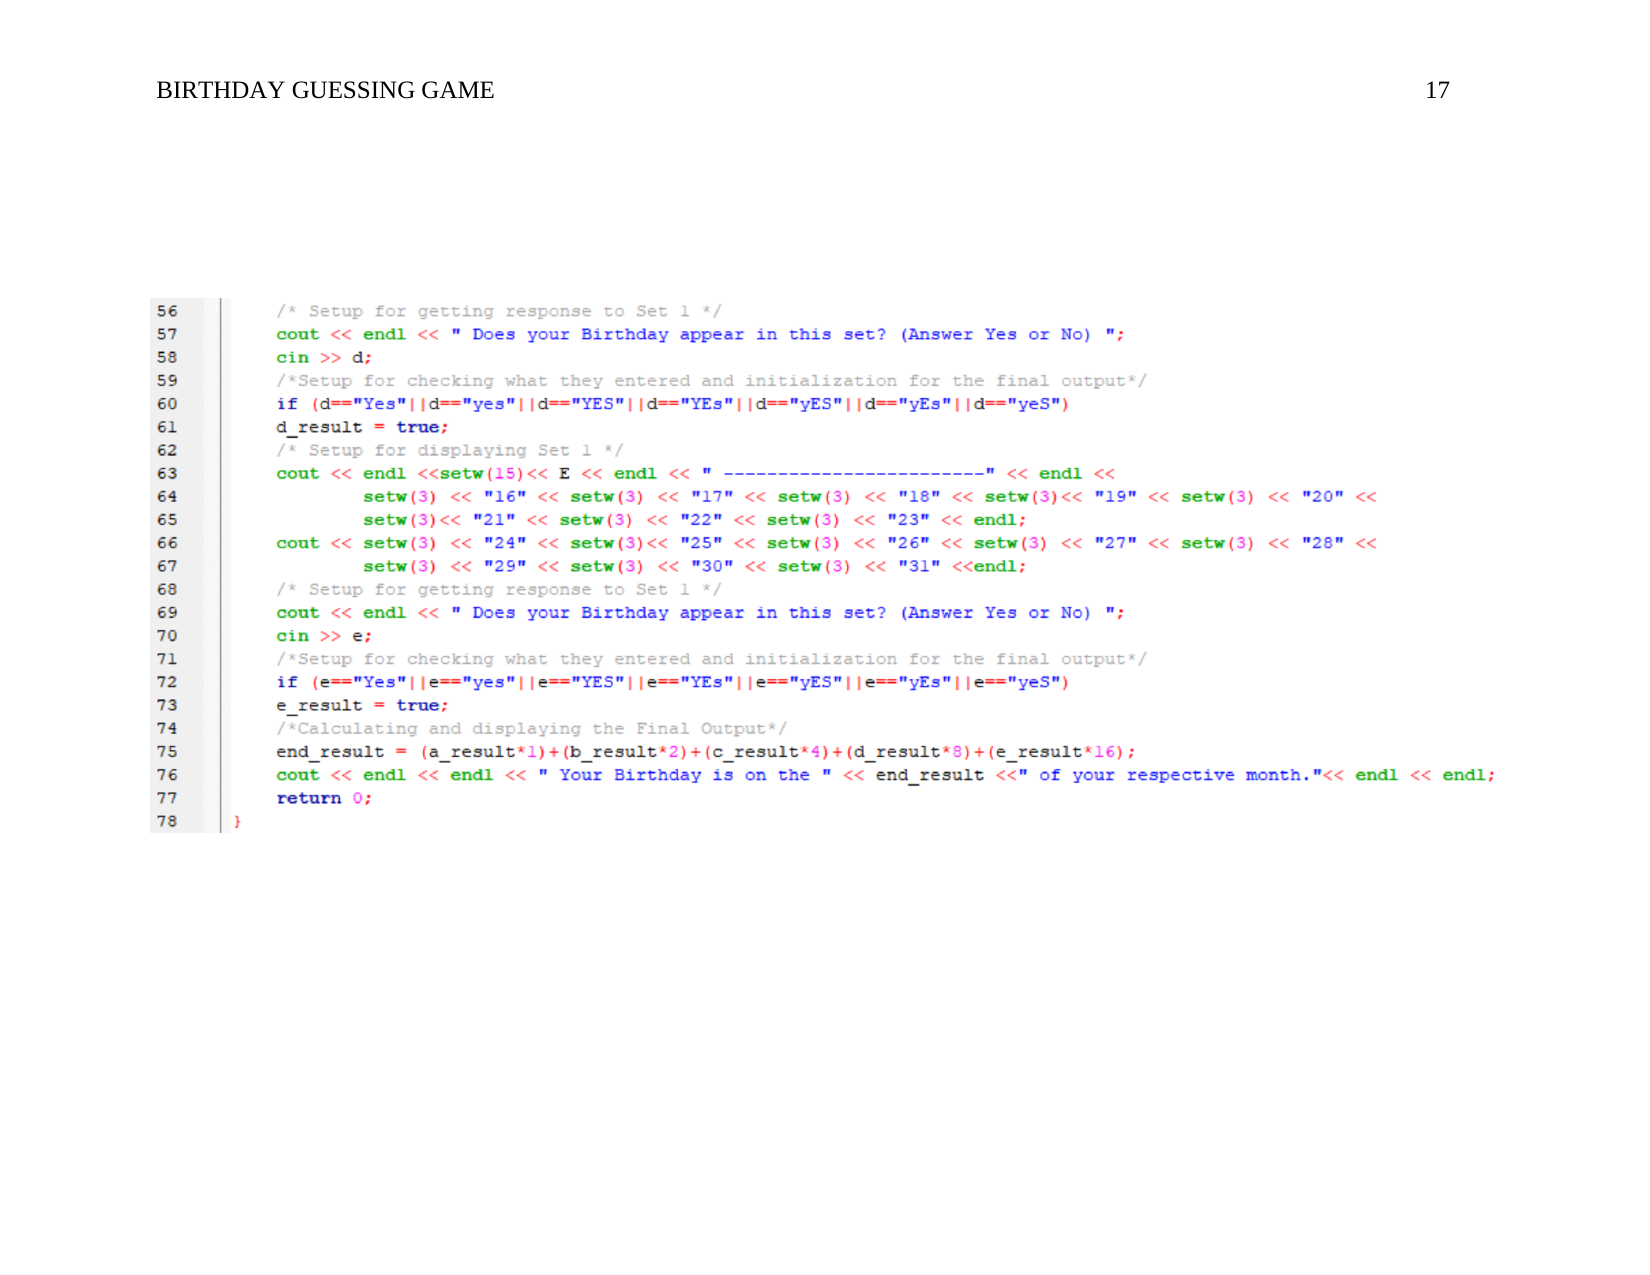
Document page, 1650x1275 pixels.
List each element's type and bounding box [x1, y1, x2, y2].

picture [150, 298, 1500, 833]
